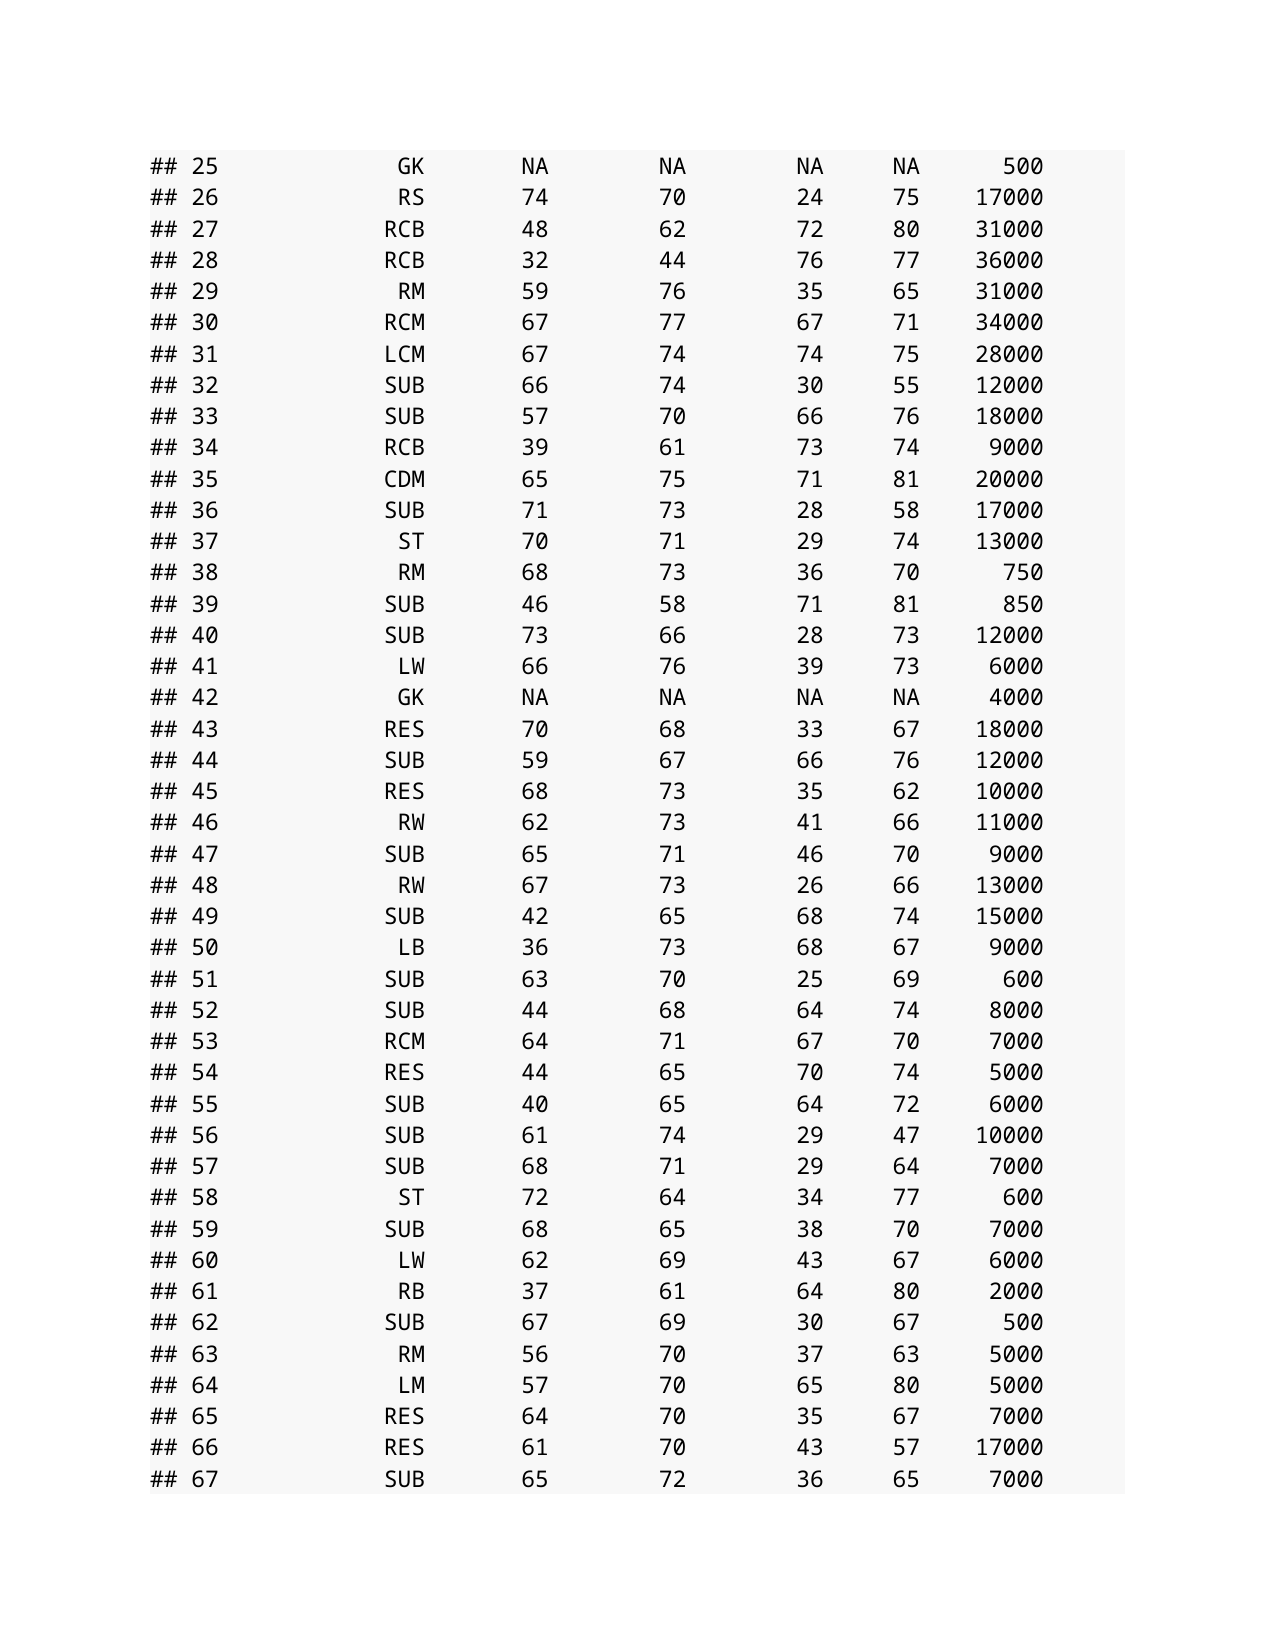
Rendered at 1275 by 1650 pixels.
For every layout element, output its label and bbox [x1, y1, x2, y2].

text [150, 150, 1125, 1494]
